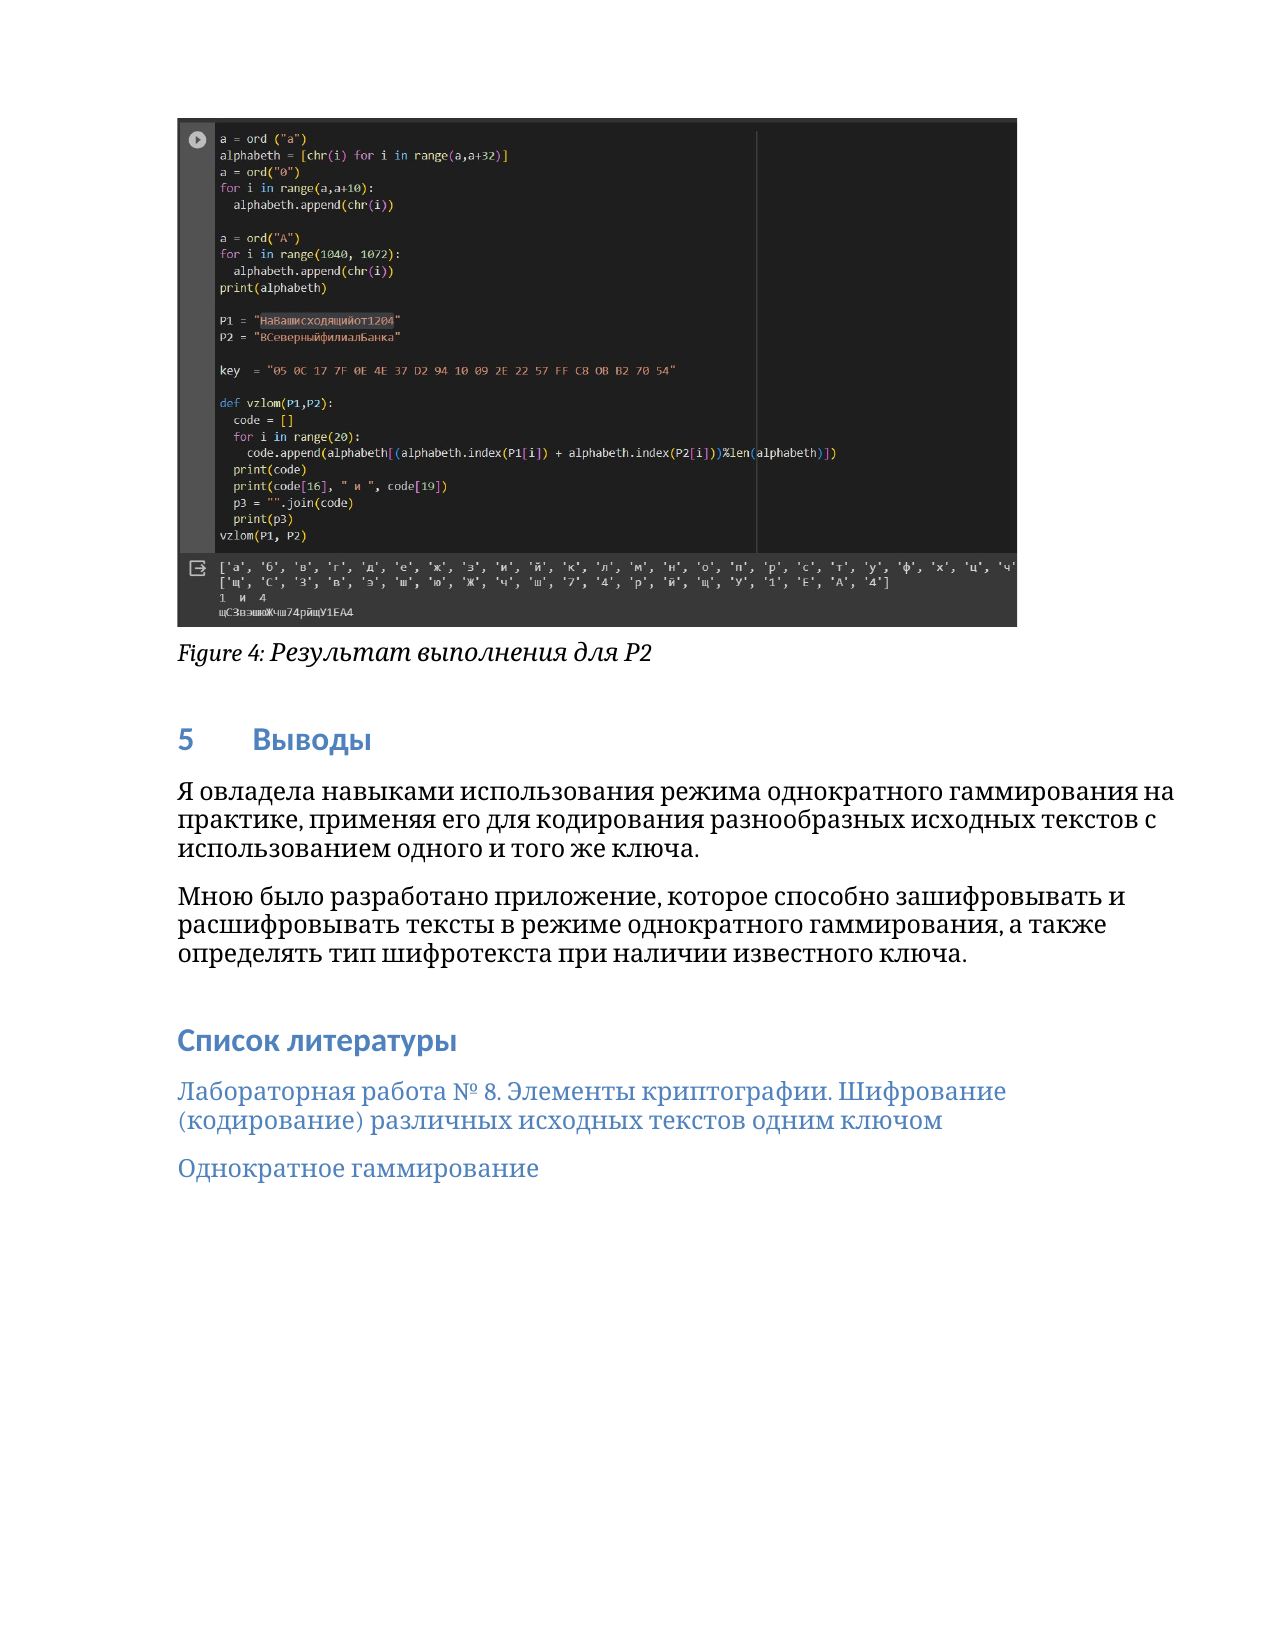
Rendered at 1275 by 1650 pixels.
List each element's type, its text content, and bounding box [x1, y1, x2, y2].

text Мною было разработано приложение, которое способно зашифровывать и расшифровывать тексты в режиме однократного гаммирования, а также определять тип шифротекста при наличии известного ключа. [177, 883, 1186, 969]
subtitle Список литературы [177, 1019, 1186, 1059]
picture [177, 118, 1018, 627]
text Figure 4: Результат выполнения для Р2 [177, 639, 1186, 668]
text Я овладела навыками использования режима однократного гаммирования на практике, применяя его для кодирования разнообразных исходных текстов с использованием одного и того же ключа. [177, 778, 1186, 864]
text Лабораторная работа № 8. Элементы криптографии. Шифрование (кодирование) различных исходных текстов одним ключом [177, 1078, 1186, 1136]
subtitle 5 Выводы [177, 718, 1186, 759]
text Однократное гаммирование [177, 1154, 1186, 1183]
